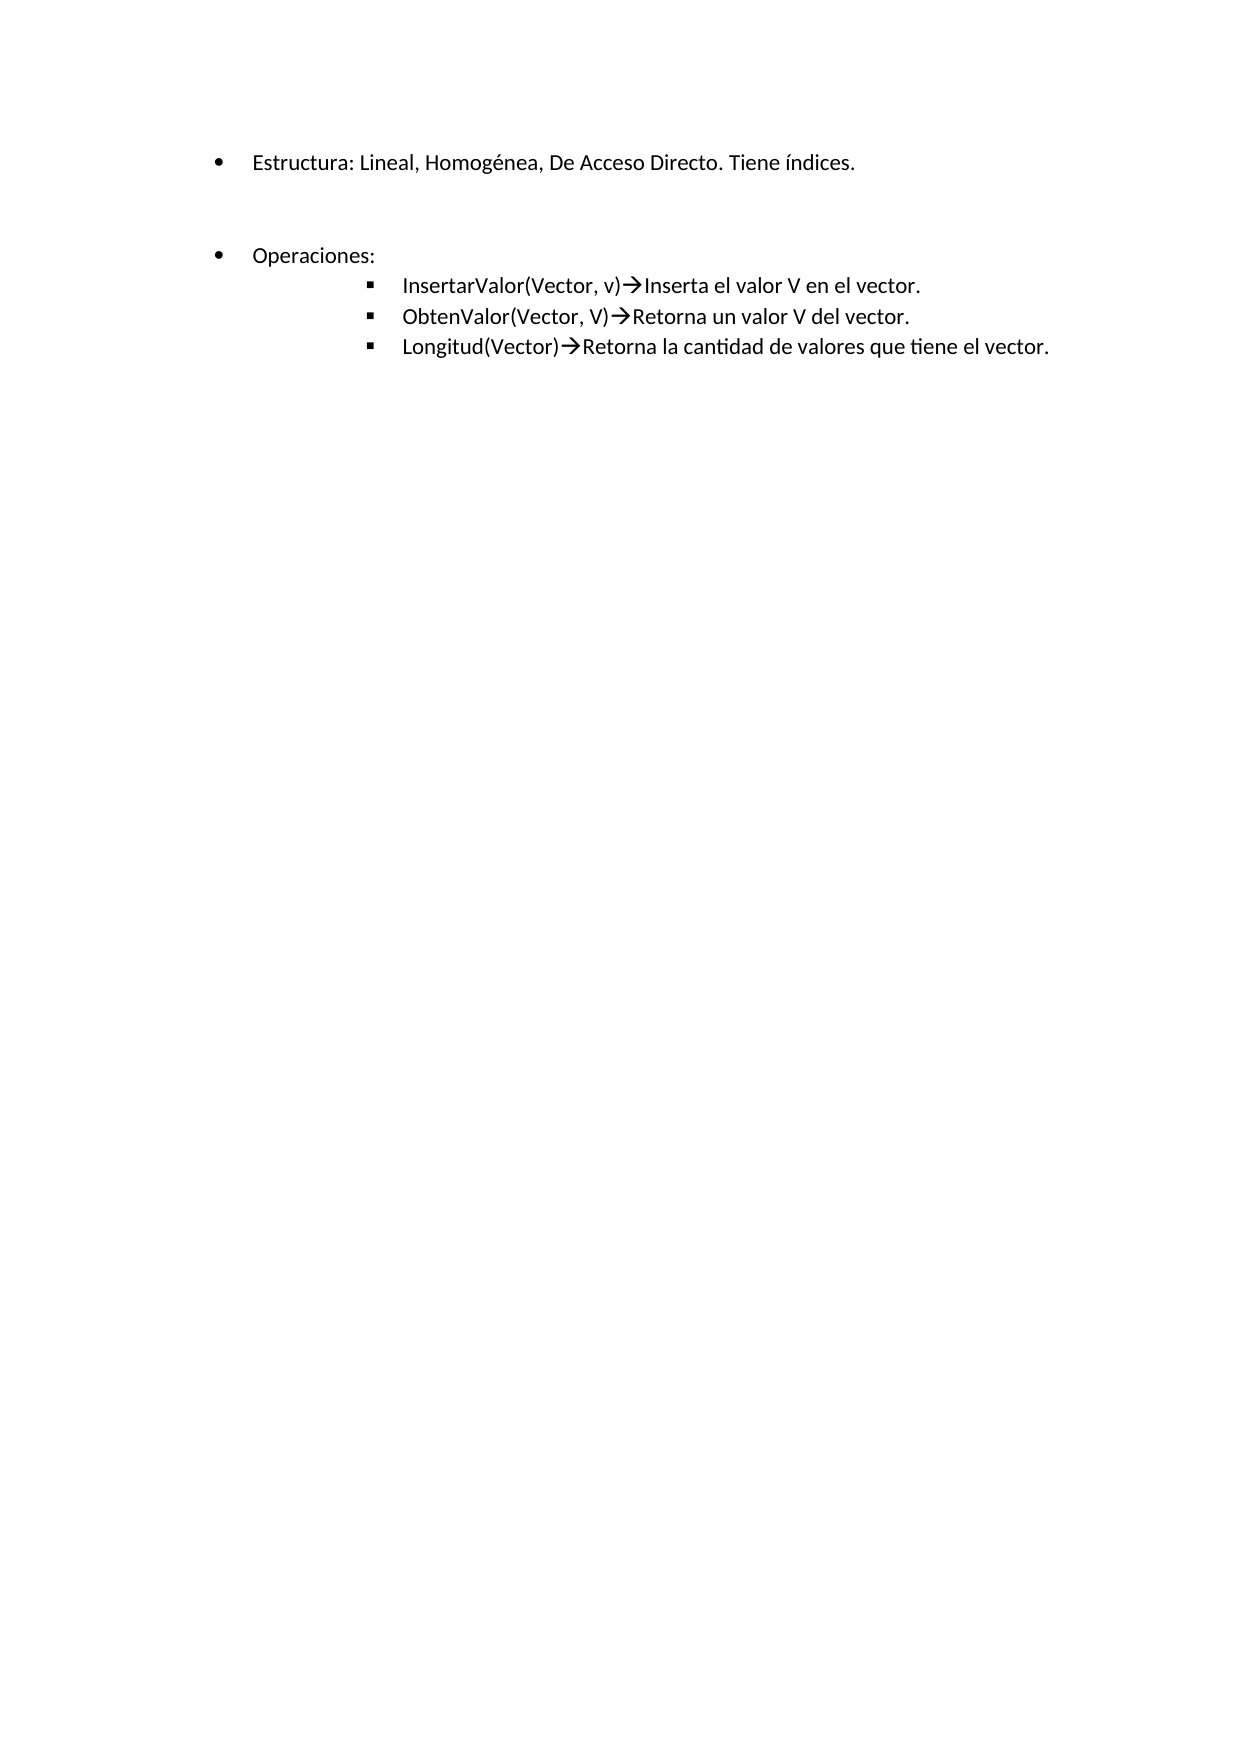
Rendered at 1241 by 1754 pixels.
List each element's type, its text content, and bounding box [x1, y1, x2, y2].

list Longitud(Vector)Retorna la cantidad de valores que tiene el vector. [365, 332, 1063, 360]
list Operaciones: [215, 241, 1063, 269]
list ObtenValor(Vector, V)Retorna un valor V del vector. [365, 302, 1063, 330]
list InsertarValor(Vector, v)Inserta el valor V en el vector. [365, 272, 1063, 299]
list Estructura: Lineal, Homogénea, De Acceso Directo. Tiene índices. [215, 148, 1063, 176]
